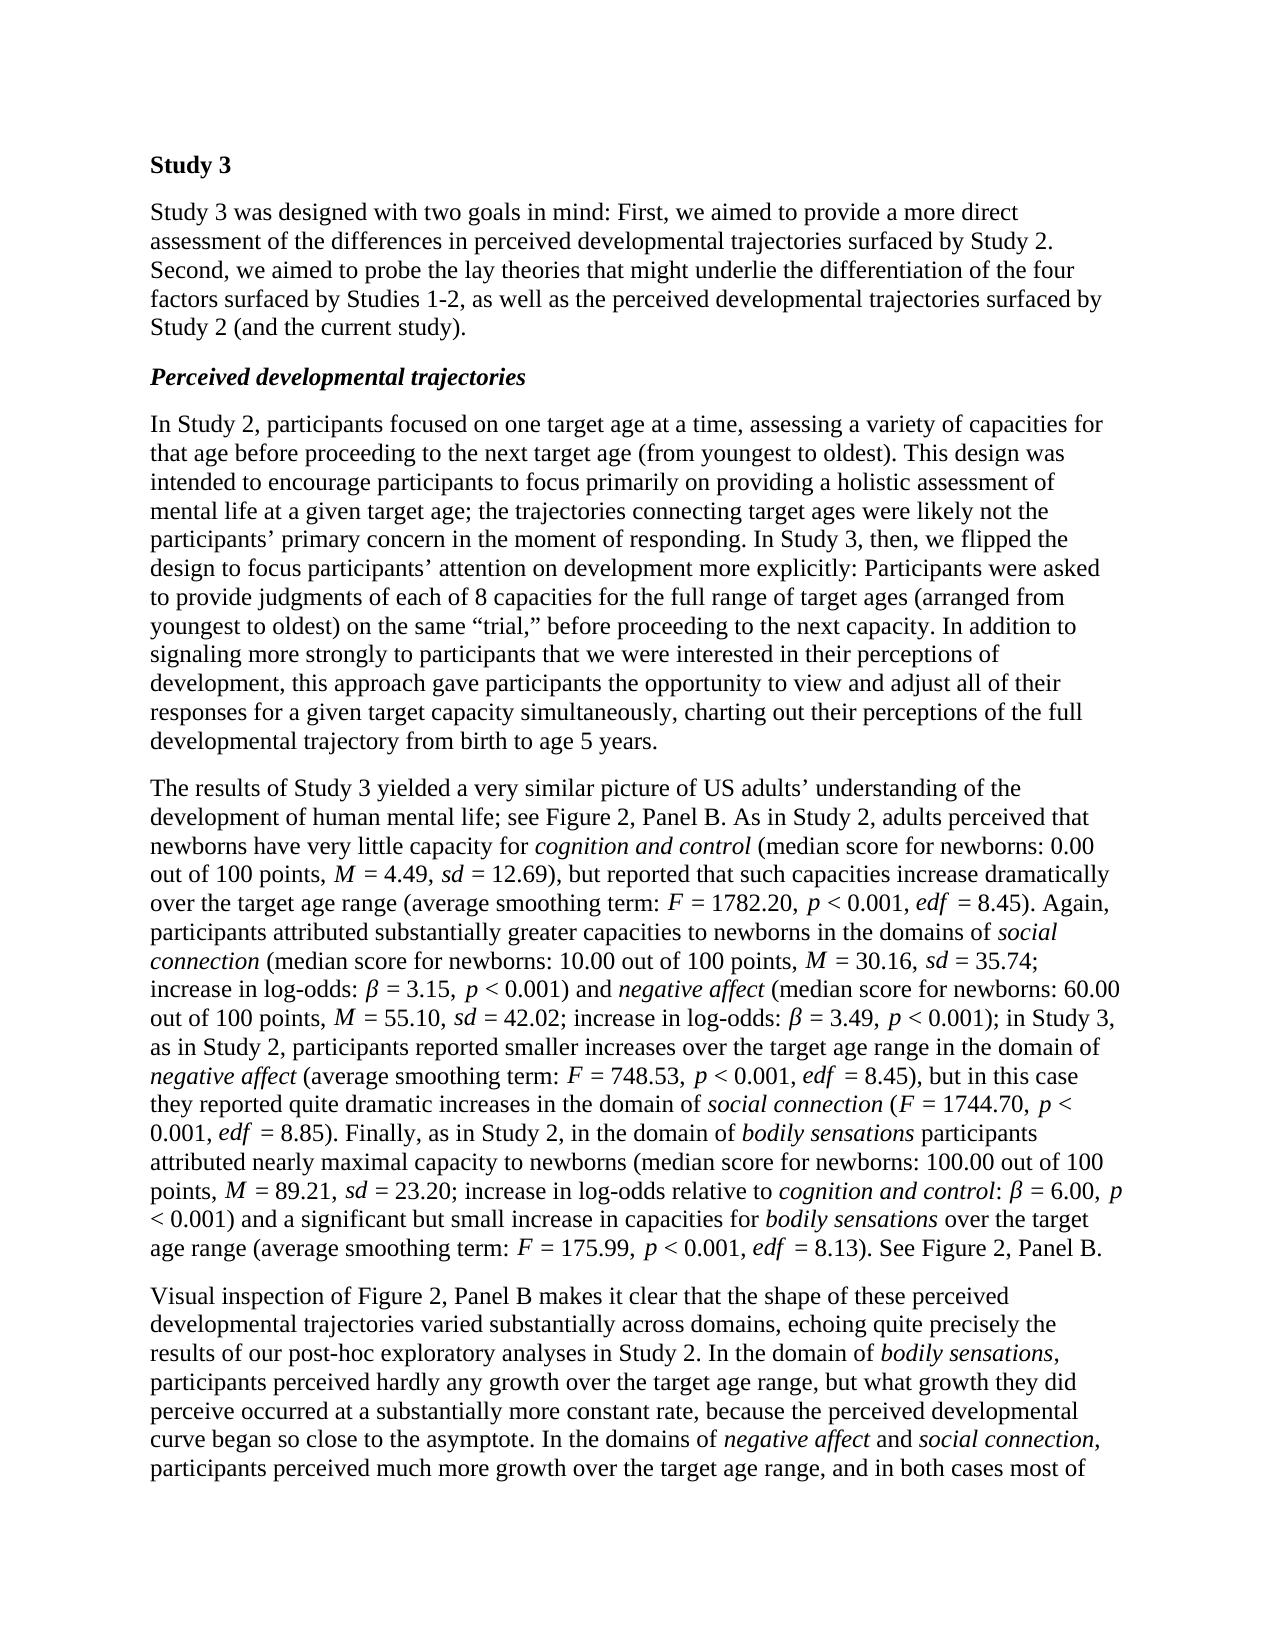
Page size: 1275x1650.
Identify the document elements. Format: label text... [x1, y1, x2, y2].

subtitle Perceived developmental trajectories [150, 362, 1125, 391]
text In Study 2, participants focused on one target age at a time, assessing a variety of capacities for that age before proceeding to the next target age (from youngest to oldest). This design was intended to encourage participants to focus primarily on providing a holistic assessment of mental life at a given target age; the trajectories connecting target ages were likely not the participants’ primary concern in the moment of responding. In Study 3, then, we flipped the design to focus participants’ attention on development more explicitly: Participants were asked to provide judgments of each of 8 capacities for the full range of target ages (arranged from youngest to oldest) on the same “trial,” before proceeding to the next capacity. In addition to signaling more strongly to participants that we were interested in their perceptions of development, this approach gave participants the opportunity to view and adjust all of their responses for a given target capacity simultaneously, charting out their perceptions of the full developmental trajectory from birth to age 5 years. [150, 409, 1125, 754]
text The results of Study 3 yielded a very similar picture of US adults’ understanding of the development of human mental life; see Figure 2, Panel B. As in Study 2, adults perceived that newborns have very little capacity for cognition and control (median score for newborns: 0.00 out of 100 points, = 4.49, = 12.69), but reported that such capacities increase dramatically over the target age range (average smoothing term: = 1782.20, < 0.001, = 8.45). Again, participants attributed substantially greater capacities to newborns in the domains of social connection (median score for newborns: 10.00 out of 100 points, = 30.16, = 35.74; increase in log-odds: = 3.15, < 0.001) and negative affect (median score for newborns: 60.00 out of 100 points, = 55.10, = 42.02; increase in log-odds: = 3.49, < 0.001); in Study 3, as in Study 2, participants reported smaller increases over the target age range in the domain of negative affect (average smoothing term: = 748.53, < 0.001, = 8.45), but in this case they reported quite dramatic increases in the domain of social connection ( = 1744.70, < 0.001, = 8.85). Finally, as in Study 2, in the domain of bodily sensations participants attributed nearly maximal capacity to newborns (median score for newborns: 100.00 out of 100 points, = 89.21, = 23.20; increase in log-odds relative to cognition and control: = 6.00, < 0.001) and a significant but small increase in capacities for bodily sensations over the target age range (average smoothing term: = 175.99, < 0.001, = 8.13). See Figure 2, Panel B. [150, 773, 1125, 1262]
subtitle Study 3 [150, 150, 1125, 179]
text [150, 1281, 1125, 1482]
text Study 3 was designed with two goals in mind: First, we aimed to provide a more direct assessment of the differences in perceived developmental trajectories surfaced by Study 2. Second, we aimed to probe the lay theories that might underlie the differentiation of the four factors surfaced by Studies 1-2, as well as the perceived developmental trajectories surfaced by Study 2 (and the current study). [150, 197, 1125, 341]
